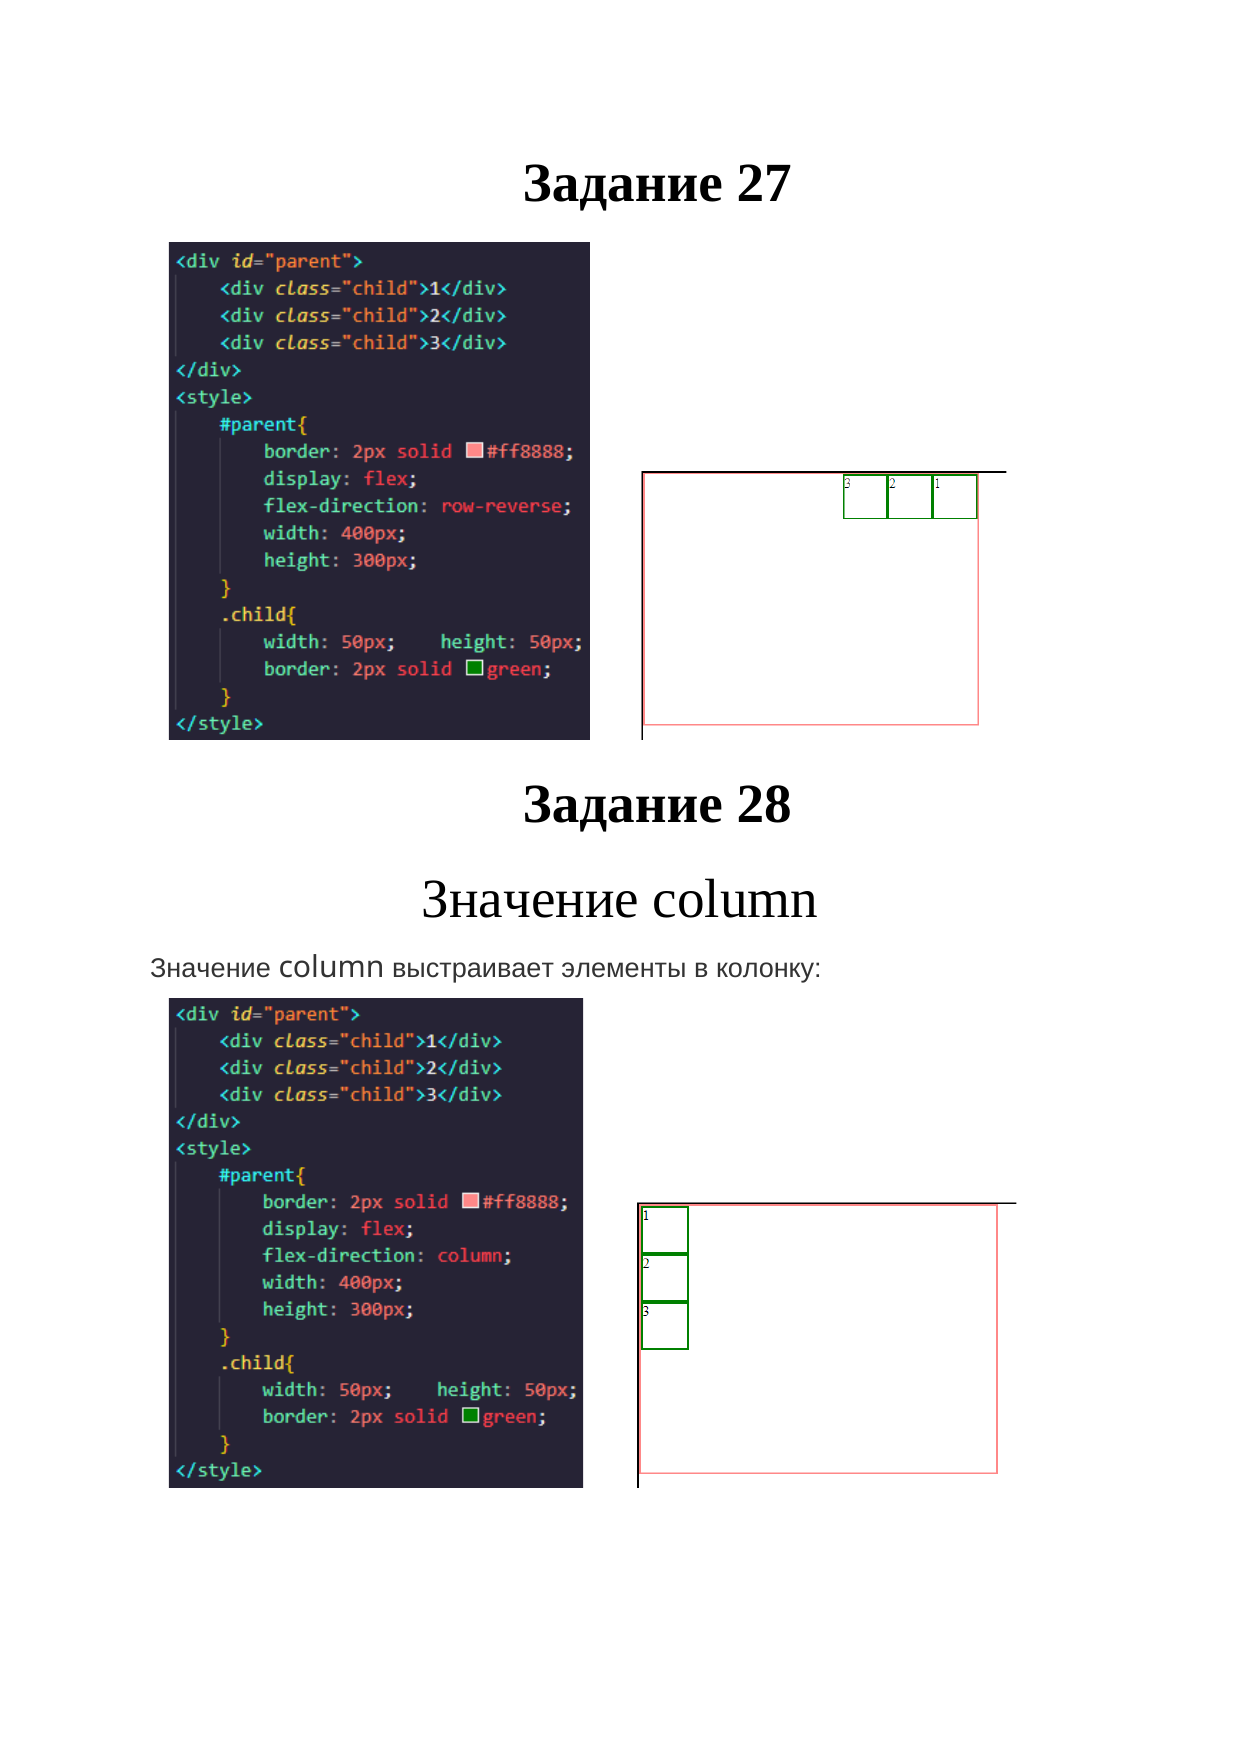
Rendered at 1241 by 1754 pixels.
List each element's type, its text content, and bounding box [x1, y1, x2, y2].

subtitle Значение column [150, 866, 1090, 929]
subtitle Задание 27 [150, 150, 1090, 213]
subtitle Задание 28 [150, 771, 1090, 834]
text Значение column выстраивает элементы в колонку: [150, 945, 1090, 986]
